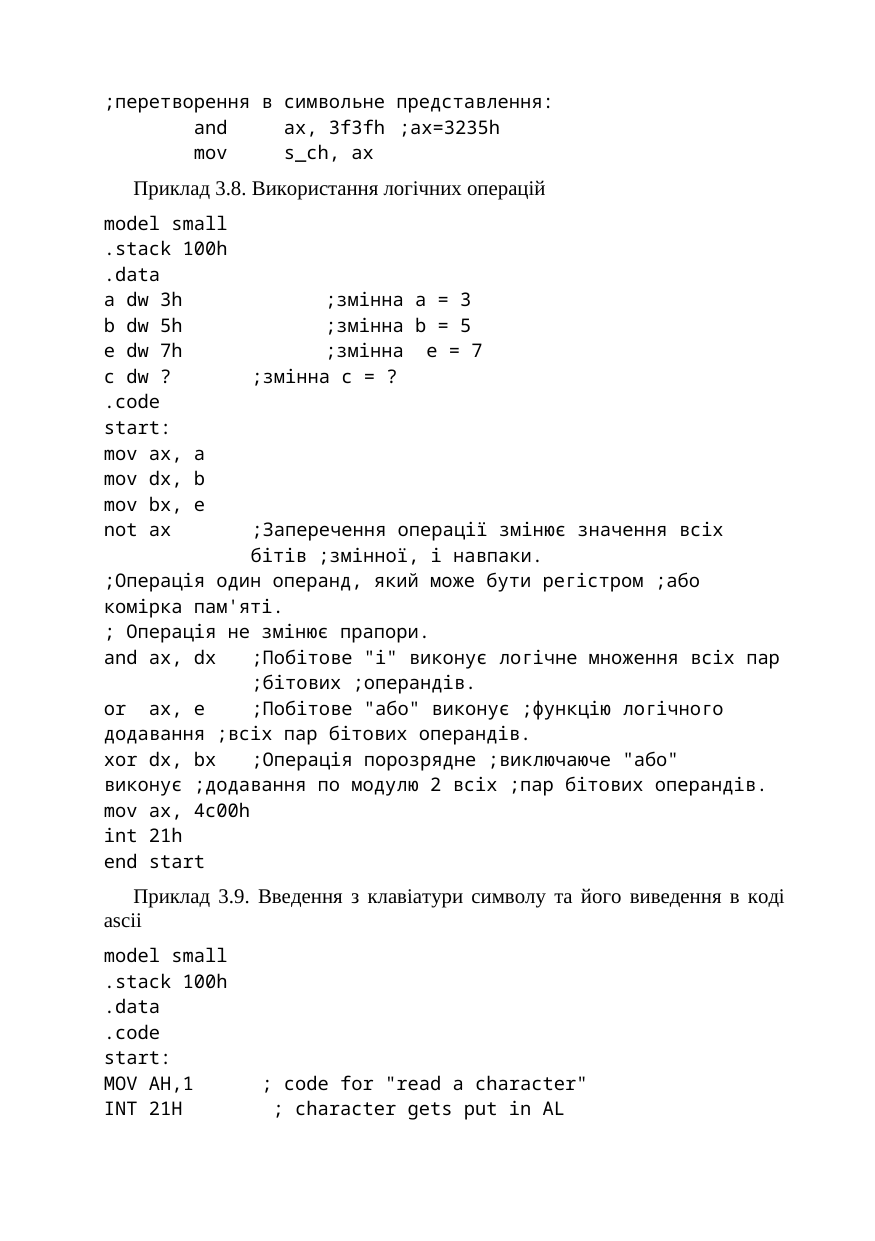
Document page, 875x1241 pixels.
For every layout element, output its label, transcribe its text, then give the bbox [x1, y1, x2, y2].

text mov ax, 4c00h [103, 797, 785, 823]
text mov ax, a [103, 440, 785, 465]
text and ax, 3f3fh ;ax=3235h [103, 114, 786, 140]
text Приклад 3.9. Введення з клавіатури символу та його виведення в коді ascii [103, 884, 786, 932]
text .data [103, 261, 785, 287]
text e dw 7h ;змінна e = 7 [103, 338, 785, 363]
text INT 21H ; character gets put in AL [103, 1096, 786, 1121]
text model small [103, 210, 785, 236]
text ; Операція не змінює прапори. [103, 618, 785, 644]
text ;Операція один операнд, який може бути регістром ;або комірка пам'яті. [103, 567, 785, 618]
text end start [103, 848, 785, 874]
text mov s_ch, ax [103, 140, 786, 165]
text b dw 5h ;змінна b = 5 [103, 312, 785, 338]
text .code [103, 389, 785, 414]
text ;бітових ;операндів. [177, 669, 785, 695]
text model small [103, 943, 786, 968]
text mov bx, e [103, 491, 785, 516]
text c dw ? ;змінна c = ? [103, 363, 785, 389]
text .data [103, 994, 786, 1019]
text not ax ;Заперечення операції змінює значення всіх бітів ;змінної, і навпаки. [103, 516, 785, 567]
text int 21h [103, 823, 785, 848]
text .stack 100h [103, 968, 786, 994]
text MOV AH,1 ; code for "read a character" [103, 1070, 786, 1096]
text mov dx, b [103, 465, 785, 491]
text a dw 3h ;змінна a = 3 [103, 287, 785, 312]
text and ax, dx ;Побітове "і" виконує логічне множення всіх пар [103, 644, 785, 669]
text .stack 100h [103, 236, 785, 261]
text start: [103, 414, 785, 440]
text .code [103, 1019, 786, 1045]
text Приклад 3.8. Використання логічних операцій [103, 176, 786, 200]
text or ax, e ;Побітове "або" виконує ;функцію логічного додавання ;всіх пар бітових операндів. [103, 695, 785, 746]
text ;перетворення в символьне представлення: [103, 89, 786, 114]
text xor dx, bx ;Операція порозрядне ;виключаюче "або" виконує ;додавання по модулю 2 всіх ;пар бітових операндів. [103, 746, 785, 797]
text start: [103, 1045, 786, 1070]
